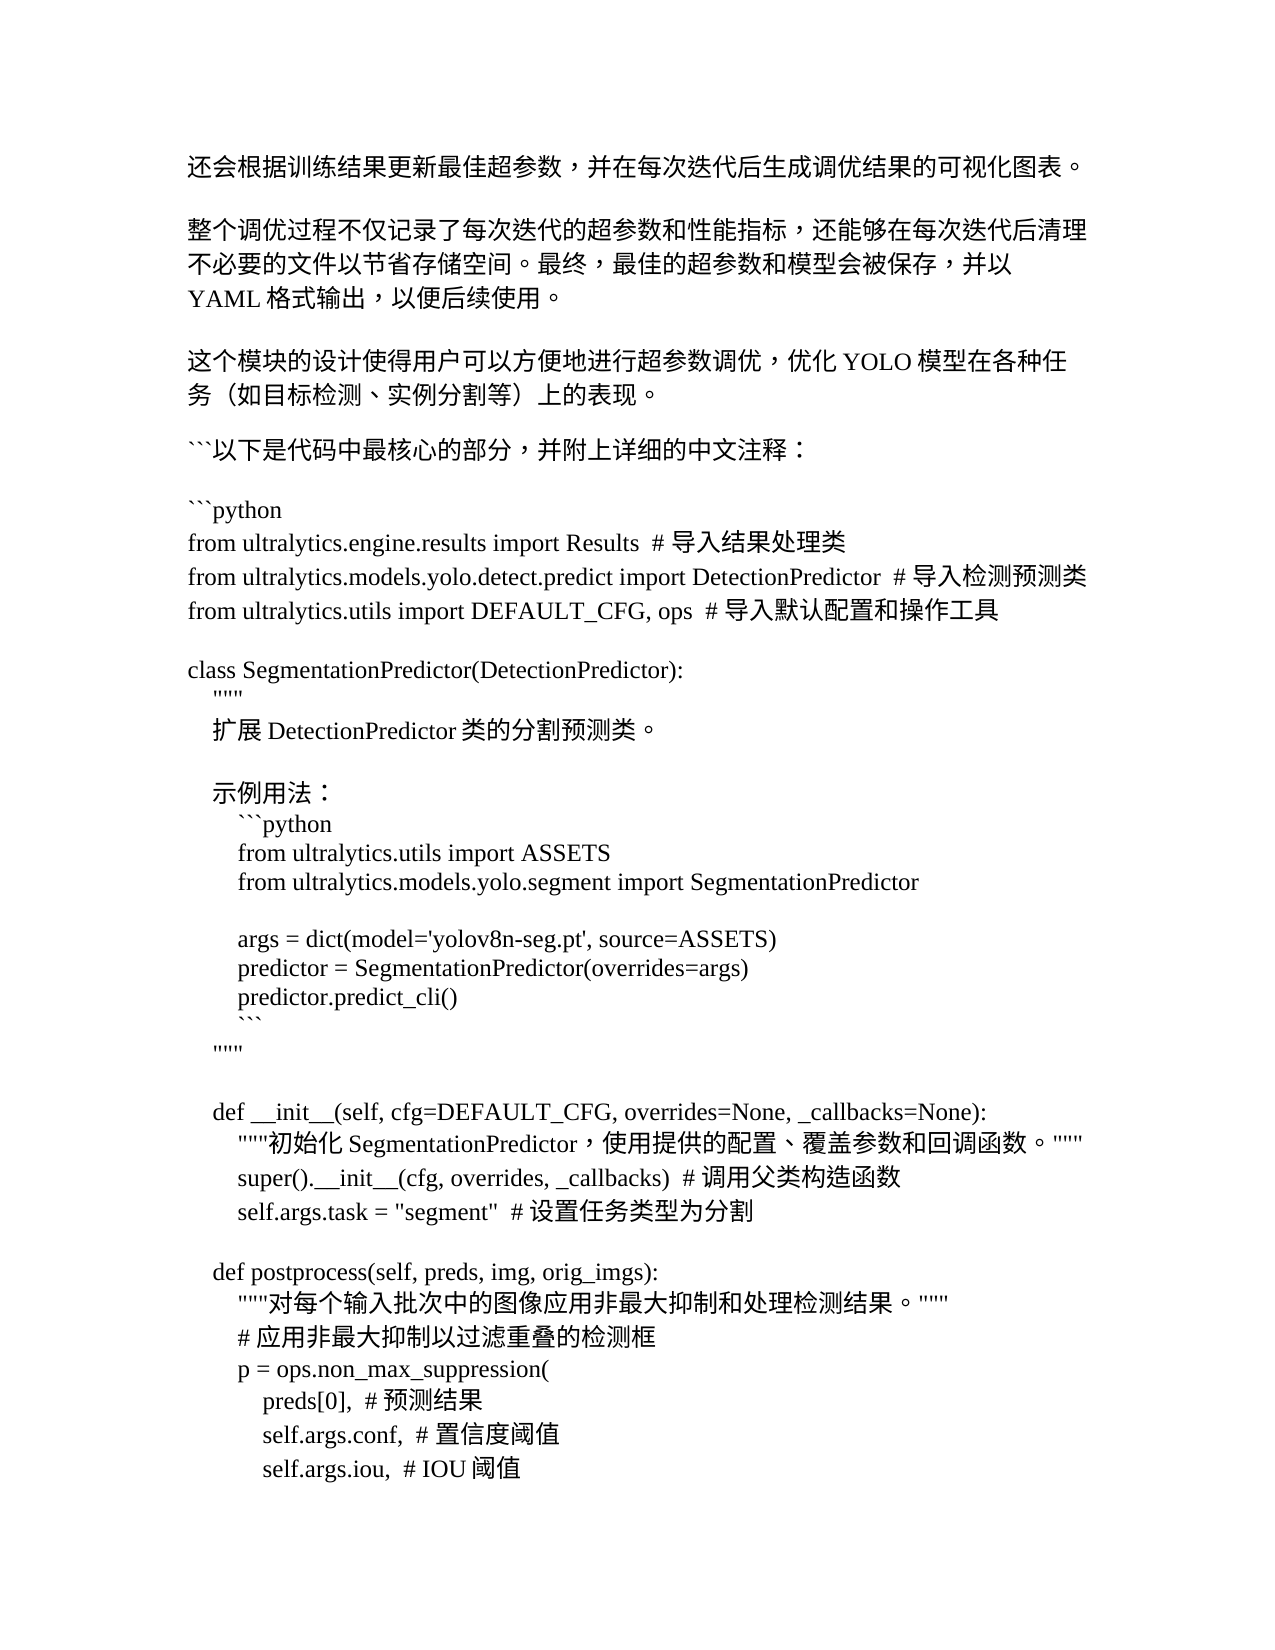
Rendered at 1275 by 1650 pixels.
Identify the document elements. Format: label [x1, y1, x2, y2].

text [187, 150, 1087, 412]
text [187, 433, 1087, 1484]
